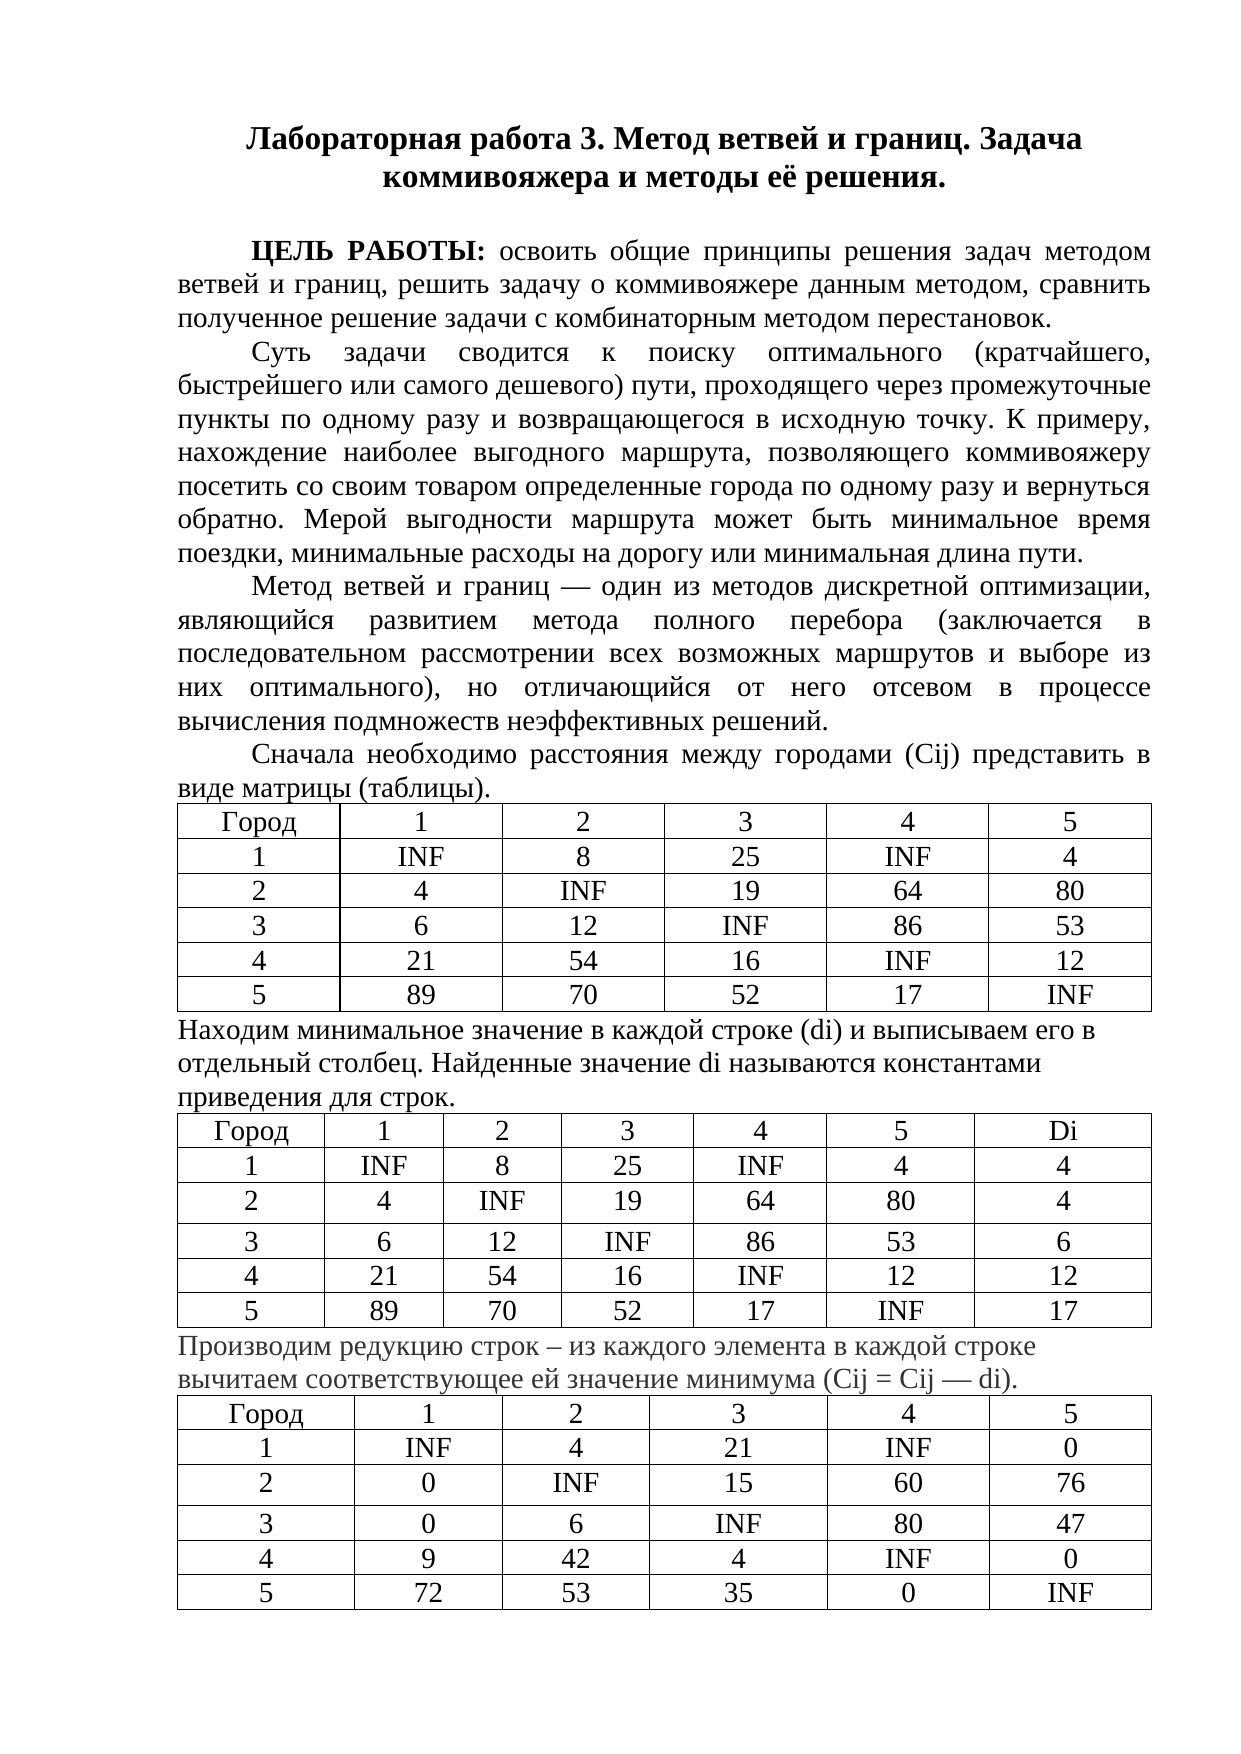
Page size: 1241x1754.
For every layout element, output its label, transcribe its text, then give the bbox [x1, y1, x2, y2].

table_cell INF [665, 908, 826, 942]
table_cell 52 [665, 977, 826, 1011]
table_cell 54 [503, 943, 664, 976]
table_cell 0 [828, 1575, 989, 1609]
table_cell 89 [341, 977, 502, 1011]
table_header 3 [562, 1114, 693, 1147]
table_cell INF [990, 1575, 1151, 1609]
table_cell INF [444, 1183, 561, 1223]
table_cell 4 [325, 1183, 443, 1223]
text Метод ветвей и границ — один из методов дискретной оптимизации, являющийся развитием метода полного перебора (заключается в последовательном рассмотрении всех возможных маршрутов и выборе из них оптимального), но отличающийся от него отсевом в процессе вычисления подмножеств неэффективных решений. [177, 568, 1152, 736]
table_cell 53 [503, 1575, 649, 1609]
table_cell 53 [827, 1224, 974, 1257]
table_cell 4 [178, 1541, 354, 1574]
table_cell INF [827, 1293, 974, 1327]
table_cell INF [562, 1224, 693, 1257]
table_cell 5 [178, 1575, 354, 1609]
table_header 2 [444, 1114, 561, 1147]
table_cell 6 [325, 1224, 443, 1257]
table_cell 5 [178, 1293, 324, 1327]
table_cell 2 [178, 1183, 324, 1223]
table_header 1 [355, 1396, 502, 1429]
table_cell 12 [827, 1259, 974, 1292]
table_cell 64 [827, 874, 988, 907]
table_cell INF [827, 943, 988, 976]
table_cell 8 [503, 839, 664, 872]
table_header Город [178, 1396, 354, 1429]
table_cell 1 [178, 1148, 324, 1182]
table_cell 16 [665, 943, 826, 976]
table_cell 1 [178, 1430, 354, 1464]
text Сначала необходимо расстояния между городами (Cij) представить в виде матрицы (таблицы). [177, 736, 1152, 803]
table_header 4 [694, 1114, 826, 1147]
table_cell 80 [989, 874, 1151, 907]
table_cell INF [828, 1430, 989, 1464]
table_cell 64 [694, 1183, 826, 1223]
table_header 5 [990, 1396, 1151, 1429]
table_cell 4 [178, 943, 339, 976]
table_cell 25 [665, 839, 826, 872]
table_cell 4 [827, 1148, 974, 1182]
table_cell INF [989, 977, 1151, 1011]
table_header 4 [828, 1396, 989, 1429]
table_cell 6 [503, 1506, 649, 1540]
table_cell 16 [562, 1259, 693, 1292]
text Суть задачи сводится к поиску оптимального (кратчайшего, быстрейшего или самого дешевого) пути, проходящего через промежуточные пункты по одному разу и возвращающегося в исходную точку. К примеру, нахождение наиболее выгодного маршрута, позволяющего коммивояжеру посетить со своим товаром определенные города по одному разу и вернуться обратно. Мерой выгодности маршрута может быть минимальное время поездки, минимальные расходы на дорогу или минимальная длина пути. [177, 334, 1152, 568]
table_cell 0 [990, 1541, 1151, 1574]
table_cell 12 [503, 908, 664, 942]
table_header 2 [503, 1396, 649, 1429]
table_cell 4 [989, 839, 1151, 872]
table_cell INF [325, 1148, 443, 1182]
table_cell 80 [828, 1506, 989, 1540]
table_header 4 [827, 804, 988, 838]
table_cell 19 [562, 1183, 693, 1223]
table_header 1 [325, 1114, 443, 1147]
table_cell 76 [990, 1465, 1151, 1505]
table_cell 3 [178, 1224, 324, 1257]
table_cell 1 [178, 839, 339, 872]
table_cell 3 [178, 1506, 354, 1540]
table_cell 21 [325, 1259, 443, 1292]
table_cell INF [827, 839, 988, 872]
table_header 5 [989, 804, 1151, 838]
text Производим редукцию строк – из каждого элемента в каждой строке вычитаем соответствующее ей значение минимума (Cij = Cij — di). [1019, 1328, 1152, 1395]
table_header Город [178, 1114, 324, 1147]
table_header 2 [503, 804, 664, 838]
table_cell 72 [355, 1575, 502, 1609]
table_cell 42 [503, 1541, 649, 1574]
table_cell 89 [325, 1293, 443, 1327]
table_cell INF [503, 1465, 649, 1505]
table_cell 5 [178, 977, 339, 1011]
table_header 1 [341, 804, 502, 838]
table_header 3 [665, 804, 826, 838]
table_cell 80 [827, 1183, 974, 1223]
table_cell 4 [975, 1148, 1151, 1182]
table_cell 60 [828, 1465, 989, 1505]
table_cell 70 [503, 977, 664, 1011]
table_cell 53 [989, 908, 1151, 942]
table_cell INF [503, 874, 664, 907]
table_cell 4 [503, 1430, 649, 1464]
table_cell 25 [562, 1148, 693, 1182]
table_cell 86 [827, 908, 988, 942]
table_cell 35 [650, 1575, 827, 1609]
table_cell 12 [989, 943, 1151, 976]
table_cell INF [341, 839, 502, 872]
table_cell 6 [341, 908, 502, 942]
table_cell 17 [827, 977, 988, 1011]
table_cell 4 [341, 874, 502, 907]
table_cell 15 [650, 1465, 827, 1505]
table_header 3 [650, 1396, 827, 1429]
table_cell 21 [650, 1430, 827, 1464]
table_cell 47 [990, 1506, 1151, 1540]
table_cell 6 [975, 1224, 1151, 1257]
table_cell 86 [694, 1224, 826, 1257]
table_cell 54 [444, 1259, 561, 1292]
table_header 5 [827, 1114, 974, 1147]
table_cell 3 [178, 908, 339, 942]
table_cell 12 [444, 1224, 561, 1257]
table_cell INF [694, 1148, 826, 1182]
table_cell 21 [341, 943, 502, 976]
table_cell 4 [650, 1541, 827, 1574]
table_cell 0 [990, 1430, 1151, 1464]
table_cell 12 [975, 1259, 1151, 1292]
table_cell 4 [975, 1183, 1151, 1223]
table_cell 0 [355, 1506, 502, 1540]
text ЦЕЛЬ РАБОТЫ: освоить общие принципы решения задач методом ветвей и границ, решить задачу о коммивояжере данным методом, сравнить полученное решение задачи с комбинаторным методом перестановок. [177, 233, 1152, 334]
table_cell INF [355, 1430, 502, 1464]
table_cell 2 [178, 874, 339, 907]
table_cell 52 [562, 1293, 693, 1327]
table_cell 9 [355, 1541, 502, 1574]
table_cell 0 [355, 1465, 502, 1505]
table_cell INF [650, 1506, 827, 1540]
table_cell INF [694, 1259, 826, 1292]
table_cell 2 [178, 1465, 354, 1505]
table_cell 70 [444, 1293, 561, 1327]
table_header Город [178, 804, 339, 838]
text Лабораторная работа 3. Метод ветвей и границ. Задача коммивояжера и методы её решения. [177, 118, 1152, 195]
text Находим минимальное значение в каждой строке (di) и выписываем его в отдельный столбец. Найденные значение di называются константами приведения для строк. [177, 1012, 1152, 1112]
table_cell 4 [178, 1259, 324, 1292]
table_header Di [975, 1114, 1151, 1147]
table_cell 17 [694, 1293, 826, 1327]
table_cell INF [828, 1541, 989, 1574]
table_cell 17 [975, 1293, 1151, 1327]
table_cell 8 [444, 1148, 561, 1182]
table_cell 19 [665, 874, 826, 907]
